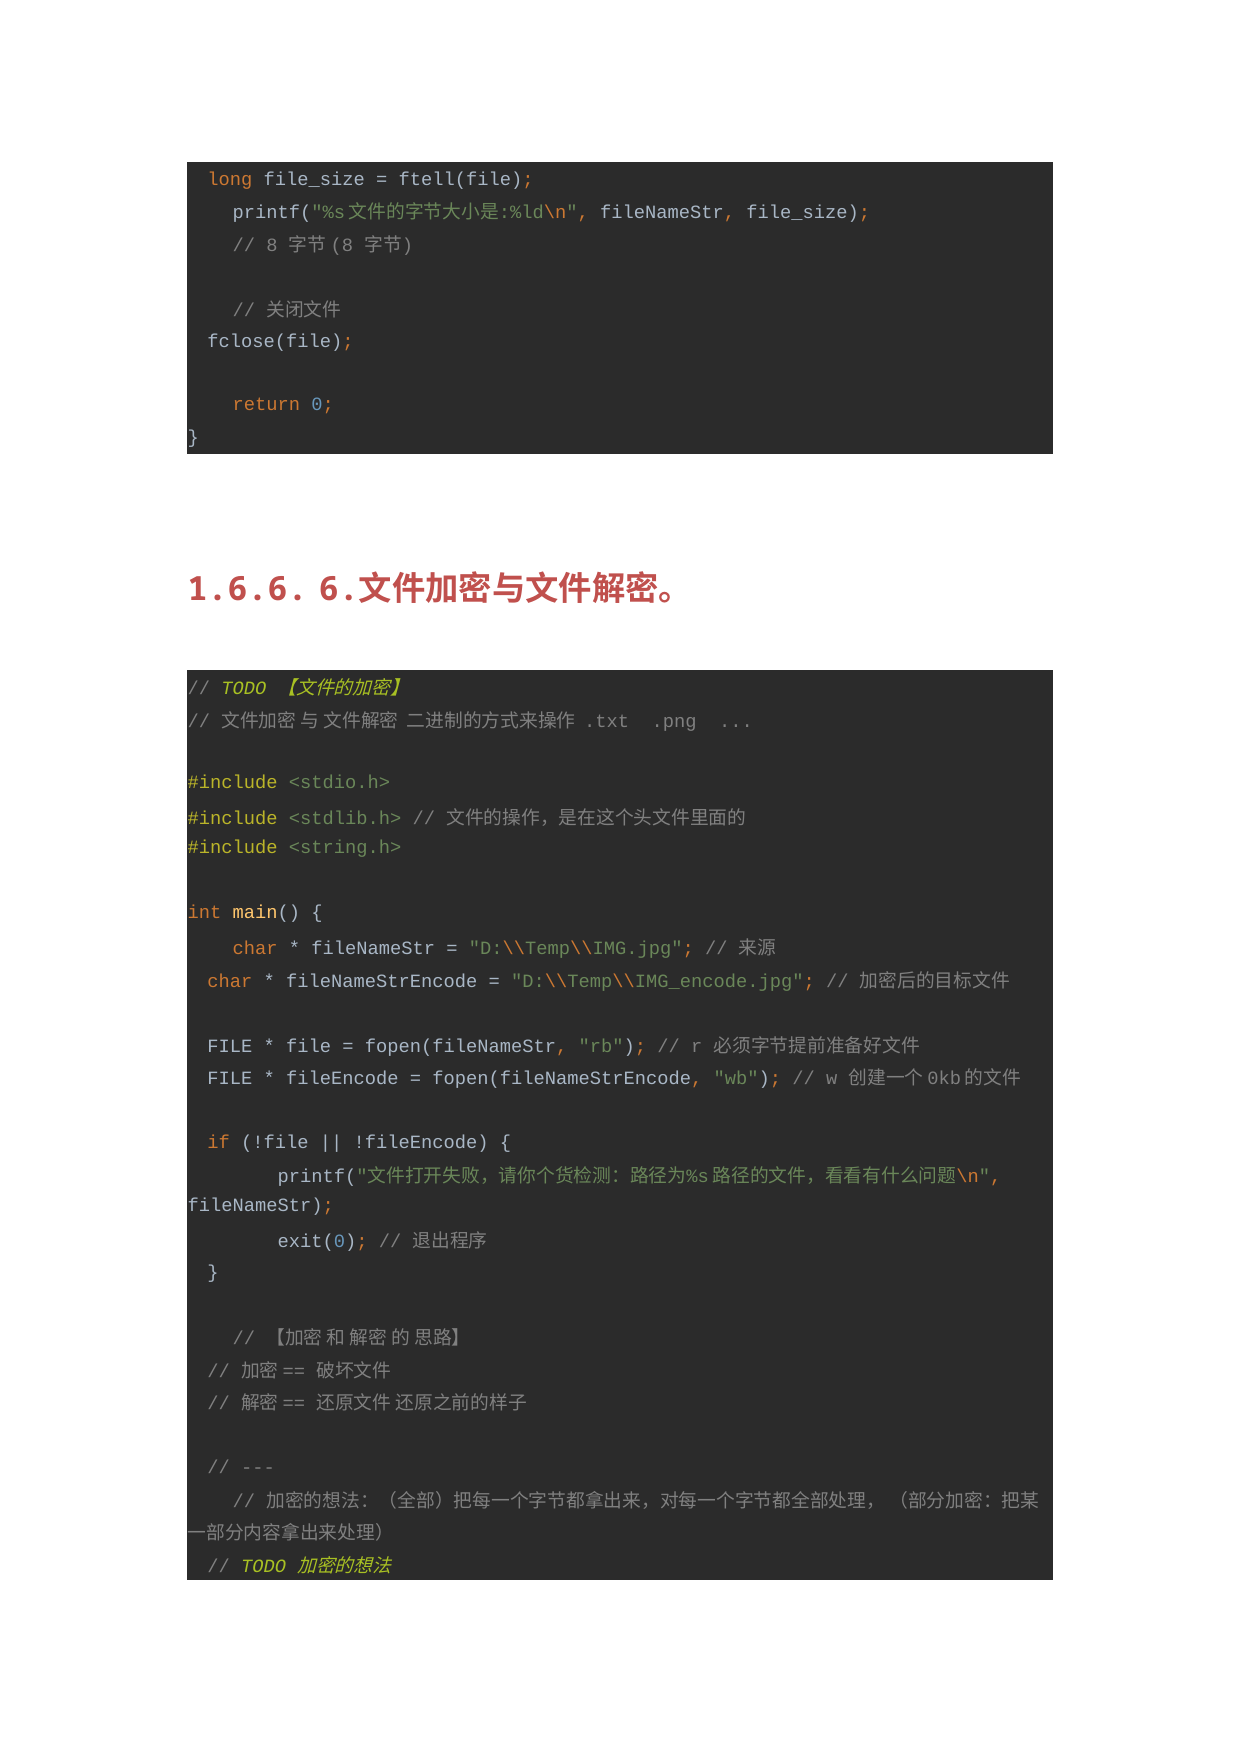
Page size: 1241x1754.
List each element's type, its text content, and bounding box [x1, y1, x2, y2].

subtitle 6.文件加密与文件解密。 [187, 554, 1053, 619]
text // TODO 【文件的加密】 [187, 670, 1053, 703]
